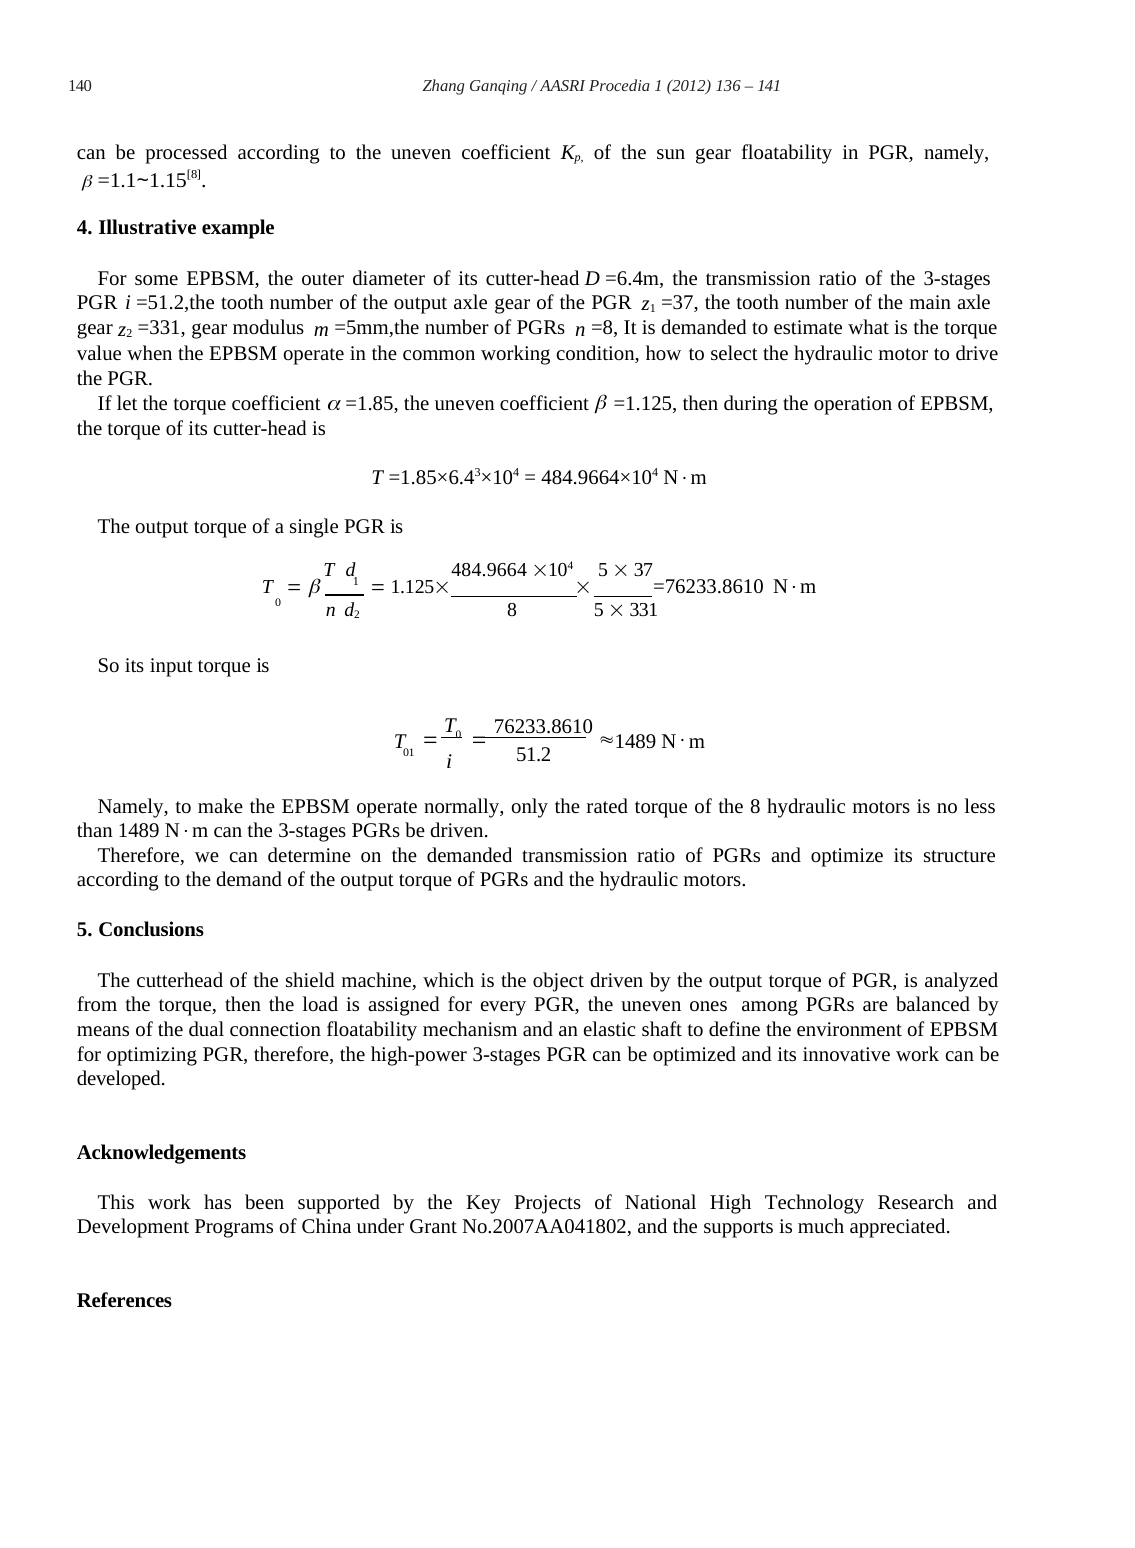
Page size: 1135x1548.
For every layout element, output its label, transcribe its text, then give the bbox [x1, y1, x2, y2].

text The output torque of a single PGR is [97, 514, 1030, 538]
text If let the torque coefficient  =1.85, the uneven coefficient  =1.125, then during the operation of EPBSM, the torque of its cutter-head is [77, 391, 1014, 440]
text n d2 8 5  331 [326, 598, 1030, 621]
text 01 i [48, 742, 453, 760]
text gear z2 =331, gear modulus m =5mm,the number of PGRs n =8, It is demanded to estimate what is the torque value when the EPBSM operate in the common working condition, how to select the hydraulic motor to drive the PGR. [77, 315, 999, 390]
subtitle Illustrative example [77, 215, 1030, 239]
subtitle Acknowledgements [77, 1140, 1030, 1164]
text For some EPBSM, the outer diameter of its cutter-head D =6.4m, the transmission ratio of the 3-stages [97, 266, 1030, 290]
text The cutterhead of the shield machine, which is the object driven by the output torque of PGR, is analyzed from the torque, then the load is assigned for every PGR, the uneven ones among PGRs are balanced by means of the dual connection floatability mechanism and an elastic shaft to define the environment of EPBSM for optimizing PGR, therefore, the high-power 3-stages PGR can be optimized and its innovative work can be developed. [77, 967, 999, 1090]
text So its input torque is [97, 653, 274, 677]
text T  T0  76233.8610 1489 Nm [393, 718, 1030, 738]
text PGR i =51.2,the tooth number of the output axle gear of the PGR z1 =37, the tooth number of the main axle [77, 290, 1030, 315]
subtitle Conclusions [77, 917, 1030, 941]
text T =1.85×6.43×104 = 484.9664×104 Nm [48, 465, 1030, 489]
text Namely, to make the EPBSM operate normally, only the rated torque of the 8 hydraulic motors is no less than 1489 Nm can the 3-stages PGRs be driven. [77, 794, 997, 842]
text 51.2 [516, 742, 1030, 766]
text T   1  1.125  =76233.8610 Nm [48, 580, 1030, 596]
text can be processed according to the uneven coefficient Kp, of the sun gear floatability in PGR, namely, [77, 140, 1030, 164]
text This work has been supported by the Key Projects of National High Technology Research and Development Programs of China under Grant No.2007AA041802, and the supports is much appreciated. [77, 1190, 999, 1238]
text Therefore, we can determine on the demanded transmission ratio of PGRs and optimize its structure according to the demand of the output torque of PGRs and the hydraulic motors. [77, 843, 998, 891]
subtitle References [77, 1288, 1030, 1312]
text  =1.1~1.15[8]. [81, 164, 1030, 193]
